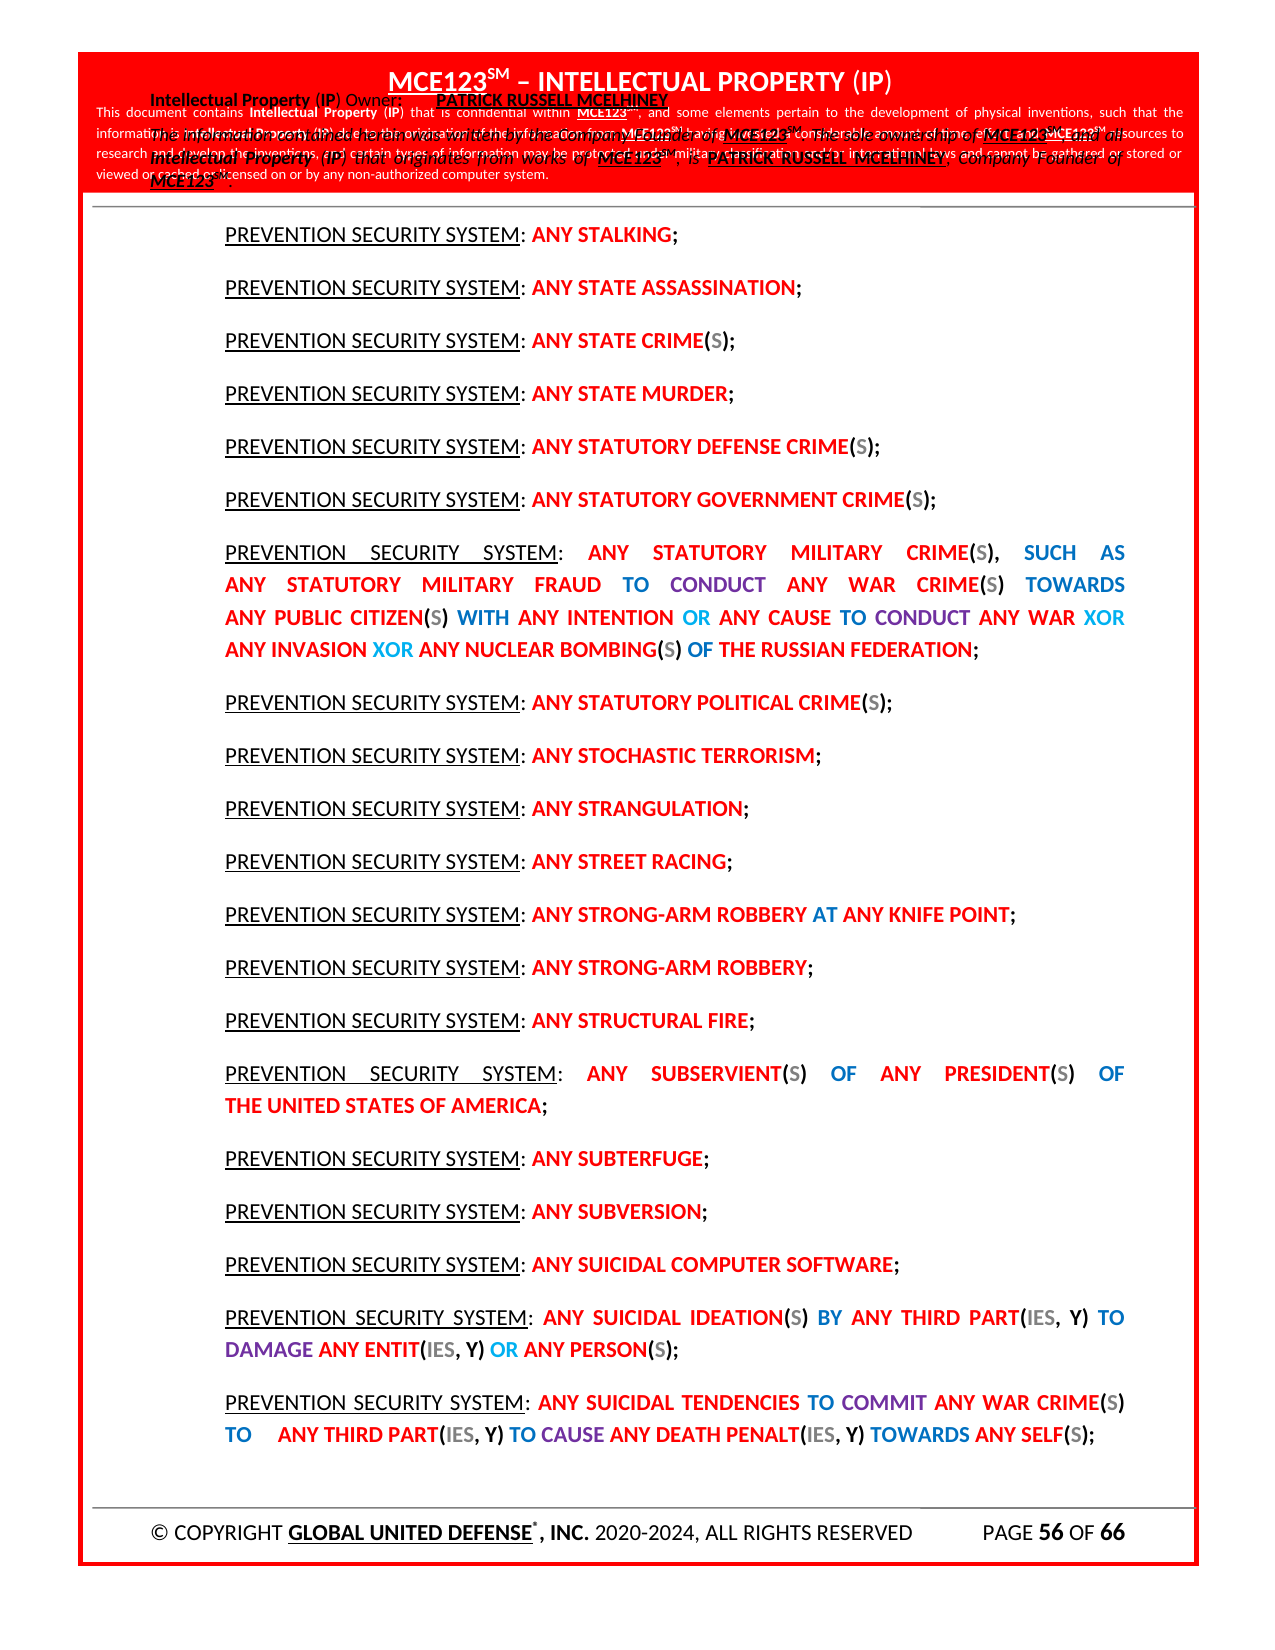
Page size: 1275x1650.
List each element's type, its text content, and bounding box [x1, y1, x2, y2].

text PREVENTION SECURITY SYSTEM: ANY STRONG-ARM ROBBERY; [225, 953, 1125, 981]
text PREVENTION SECURITY SYSTEM: ANY STATUTORY POLITICAL CRIME(S); [225, 688, 1125, 716]
text PREVENTION SECURITY SYSTEM: ANY STATUTORY MILITARY CRIME(S), SUCH AS ANY STATUTORY MILITARY FRAUD TO CONDUCT ANY WAR CRIME(S) TOWARDS ANY PUBLIC CITIZEN(S) WITH ANY INTENTION OR ANY CAUSE TO CONDUCT ANY WAR XOR ANY INVASION XOR ANY NUCLEAR BOMBING(S) OF THE RUSSIAN FEDERATION; [225, 538, 1125, 663]
text PREVENTION SECURITY SYSTEM: ANY STATE ASSASSINATION; [225, 273, 1125, 301]
text PREVENTION SECURITY SYSTEM: ANY STALKING; [225, 220, 1125, 248]
text PREVENTION SECURITY SYSTEM: ANY STOCHASTIC TERRORISM; [225, 741, 1125, 769]
text PREVENTION SECURITY SYSTEM: ANY STRUCTURAL FIRE; [225, 1006, 1125, 1034]
text PREVENTION SECURITY SYSTEM: ANY STATUTORY GOVERNMENT CRIME(S); [225, 485, 1125, 513]
text PREVENTION SECURITY SYSTEM: ANY STATUTORY DEFENSE CRIME(S); [225, 432, 1125, 460]
text PREVENTION SECURITY SYSTEM: ANY SUICIDAL TENDENCIES TO COMMIT ANY WAR CRIME(S) TO ANY THIRD PART(IES, Y) TO CAUSE ANY DEATH PENALT(IES, Y) TOWARDS ANY SELF(S); [225, 1388, 1125, 1449]
text PREVENTION SECURITY SYSTEM: ANY SUBTERFUGE; [225, 1144, 1125, 1172]
text PREVENTION SECURITY SYSTEM: ANY STRANGULATION; [225, 794, 1125, 822]
text PREVENTION SECURITY SYSTEM: ANY STREET RACING; [225, 847, 1125, 875]
text PREVENTION SECURITY SYSTEM: ANY SUBVERSION; [225, 1197, 1125, 1225]
text PREVENTION SECURITY SYSTEM: ANY SUBSERVIENT(S) OF ANY PRESIDENT(S) OF THE UNITED STATES OF AMERICA; [225, 1059, 1125, 1119]
text PREVENTION SECURITY SYSTEM: ANY STRONG-ARM ROBBERY AT ANY KNIFE POINT; [225, 900, 1125, 928]
text PREVENTION SECURITY SYSTEM: ANY SUICIDAL COMPUTER SOFTWARE; [225, 1250, 1125, 1278]
text PREVENTION SECURITY SYSTEM: ANY STATE MURDER; [225, 379, 1125, 407]
text PREVENTION SECURITY SYSTEM: ANY SUICIDAL IDEATION(S) BY ANY THIRD PART(IES, Y) TO DAMAGE ANY ENTIT(IES, Y) OR ANY PERSON(S); [225, 1303, 1125, 1363]
text PREVENTION SECURITY SYSTEM: ANY STATE CRIME(S); [225, 326, 1125, 354]
